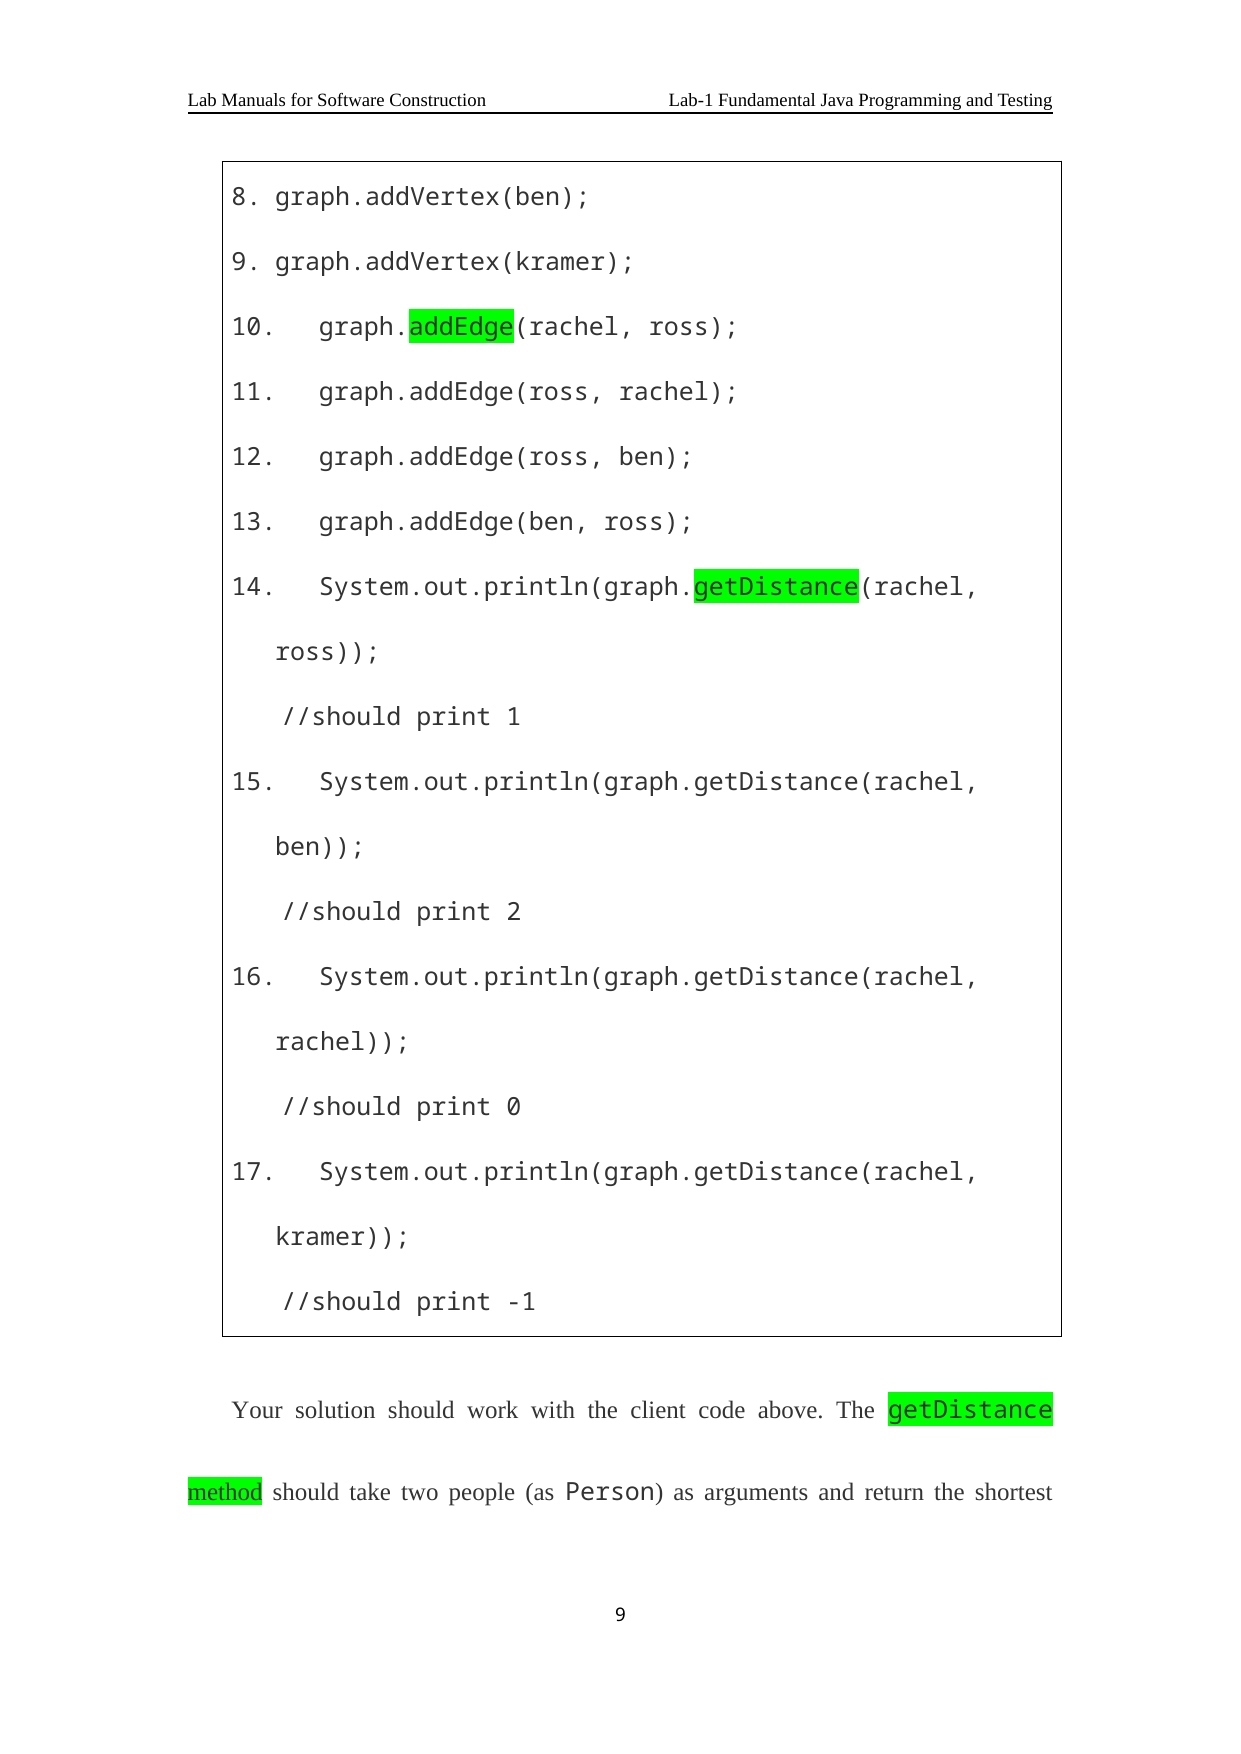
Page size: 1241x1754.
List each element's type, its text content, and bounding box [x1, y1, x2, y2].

list graph.addVertex(kramer); [223, 226, 1061, 291]
list graph.addVertex(ben); [223, 162, 1061, 226]
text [187, 1376, 1053, 1523]
text //should print 1 [223, 681, 1061, 746]
list graph.addEdge(ross, rachel); [223, 356, 1061, 421]
list System.out.println(graph.getDistance(rachel, kramer)); [223, 1136, 1061, 1266]
list System.out.println(graph.getDistance(rachel, ben)); [223, 746, 1061, 876]
text //should print -1 [223, 1266, 1061, 1336]
list System.out.println(graph.getDistance(rachel, ross)); [223, 551, 1061, 681]
list graph.addEdge(ross, ben); [223, 421, 1061, 486]
text //should print 2 [223, 876, 1061, 941]
list graph.addEdge(rachel, ross); [223, 291, 1061, 356]
list System.out.println(graph.getDistance(rachel, rachel)); [223, 941, 1061, 1071]
text //should print 0 [223, 1071, 1061, 1136]
list graph.addEdge(ben, ross); [223, 486, 1061, 551]
